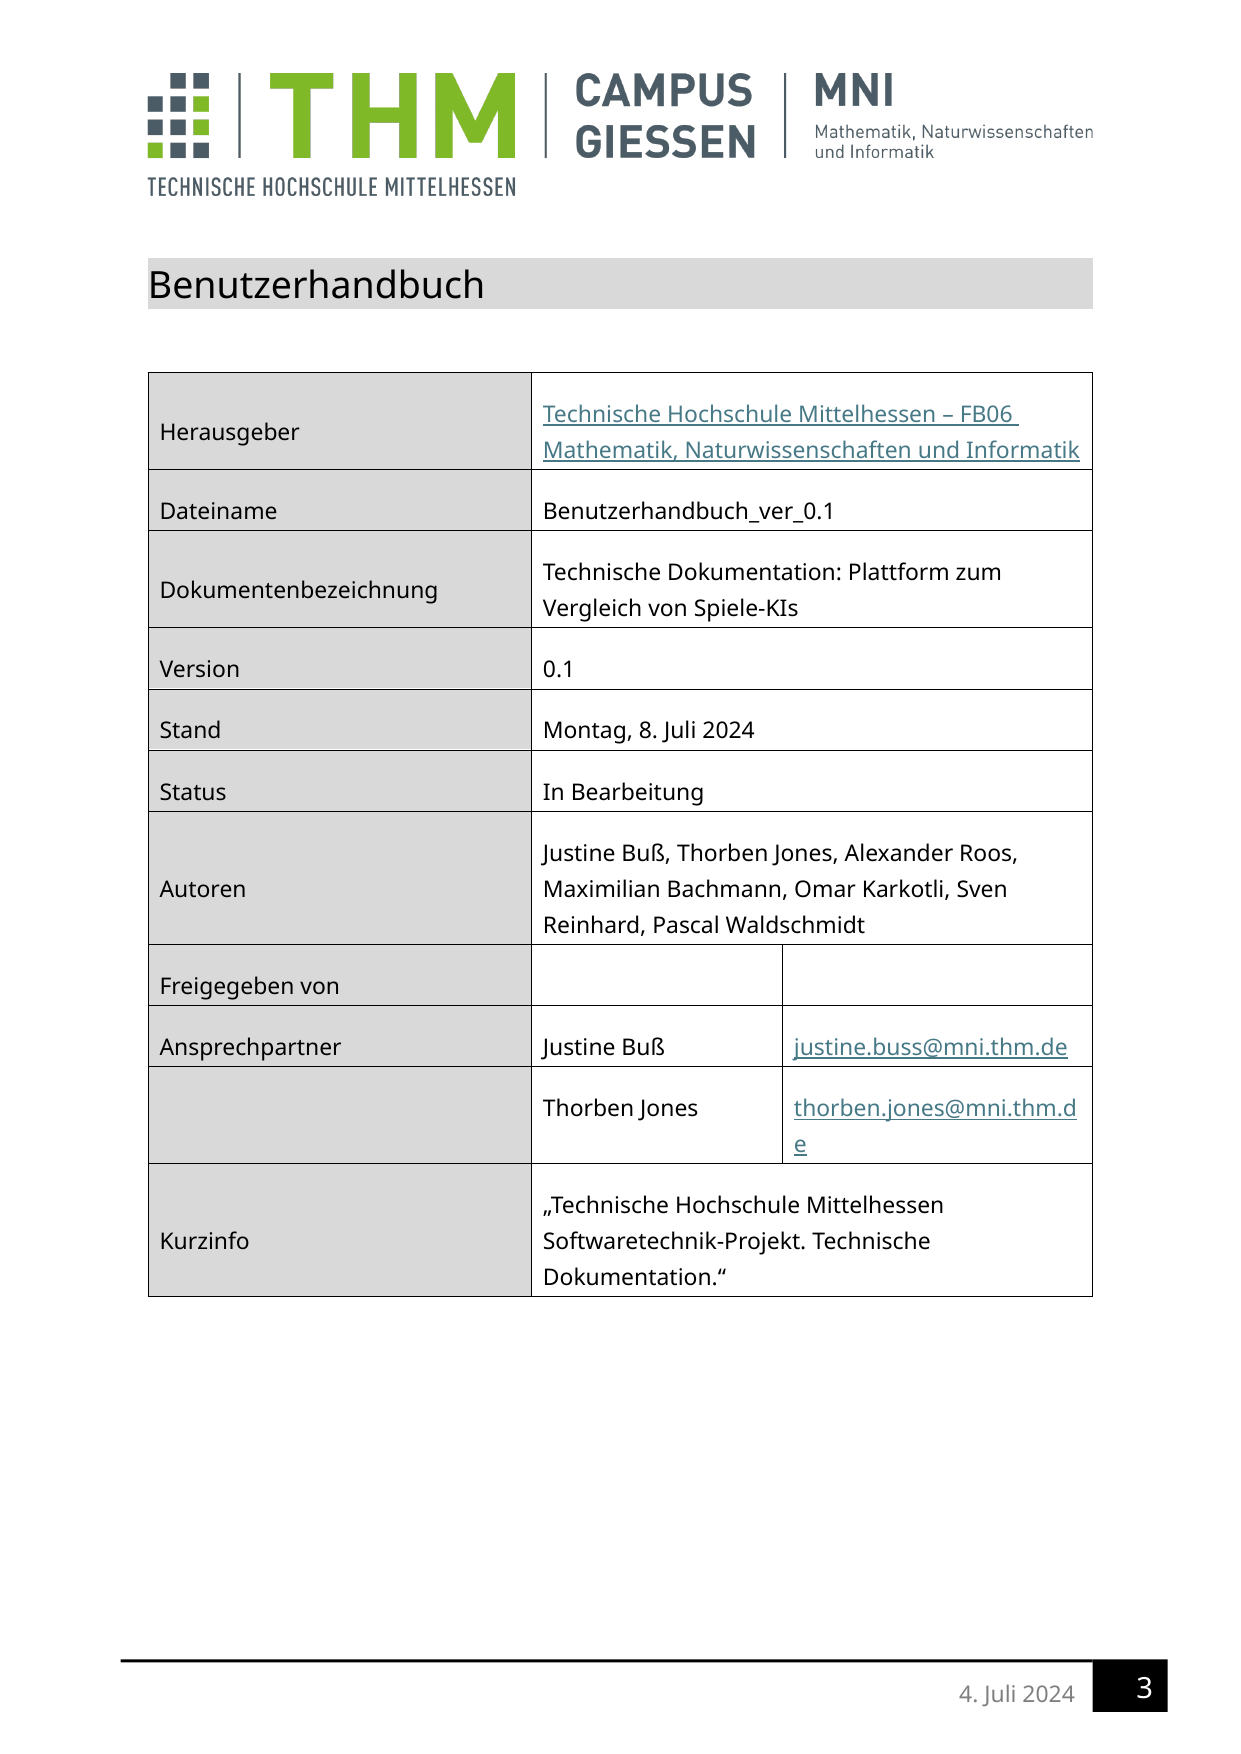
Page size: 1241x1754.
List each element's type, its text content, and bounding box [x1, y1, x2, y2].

table_cell Technische Dokumentation: Plattform zum Vergleich von Spiele-KIs [532, 531, 1092, 627]
table_cell In Bearbeitung [532, 751, 1092, 811]
table_cell [149, 1067, 531, 1163]
table_cell Benutzerhandbuch_ver_0.1 [532, 470, 1092, 530]
table_cell [783, 945, 1092, 1005]
table_header Herausgeber [149, 373, 531, 469]
table_cell Thorben Jones [532, 1067, 782, 1163]
table_cell [532, 945, 782, 1005]
table_cell Justine Buß, Thorben Jones, Alexander Roos, Maximilian Bachmann, Omar Karkotli, Sven Reinhard, Pascal Waldschmidt [532, 812, 1092, 944]
table_cell Donnerstag, 4. Juli 2024 [532, 690, 1092, 749]
table_cell Autoren [149, 812, 531, 944]
table_cell Justine Buß [532, 1006, 782, 1066]
table_cell Dokumentenbezeichnung [149, 531, 531, 627]
table_cell Dateiname [149, 470, 531, 530]
table_cell Status [149, 751, 531, 811]
picture [147, 73, 1093, 196]
table_cell Version [149, 628, 531, 688]
table_cell 0.1 [532, 628, 1092, 688]
table_cell Ansprechpartner [149, 1006, 531, 1066]
table_cell Kurzinfo [149, 1164, 531, 1296]
table_header Technische Hochschule Mittelhessen – FB06 Mathematik, Naturwissenschaften und Informatik [532, 373, 1092, 469]
table_cell Freigegeben von [149, 945, 531, 1005]
table_cell „Technische Hochschule Mittelhessen Softwaretechnik-Projekt. Technische Dokumentation.“ [532, 1164, 1092, 1296]
table_cell thorben.jones@mni.thm.de [783, 1067, 1092, 1163]
table_cell justine.buss@mni.thm.de [783, 1006, 1092, 1066]
table_cell Stand [149, 690, 531, 749]
